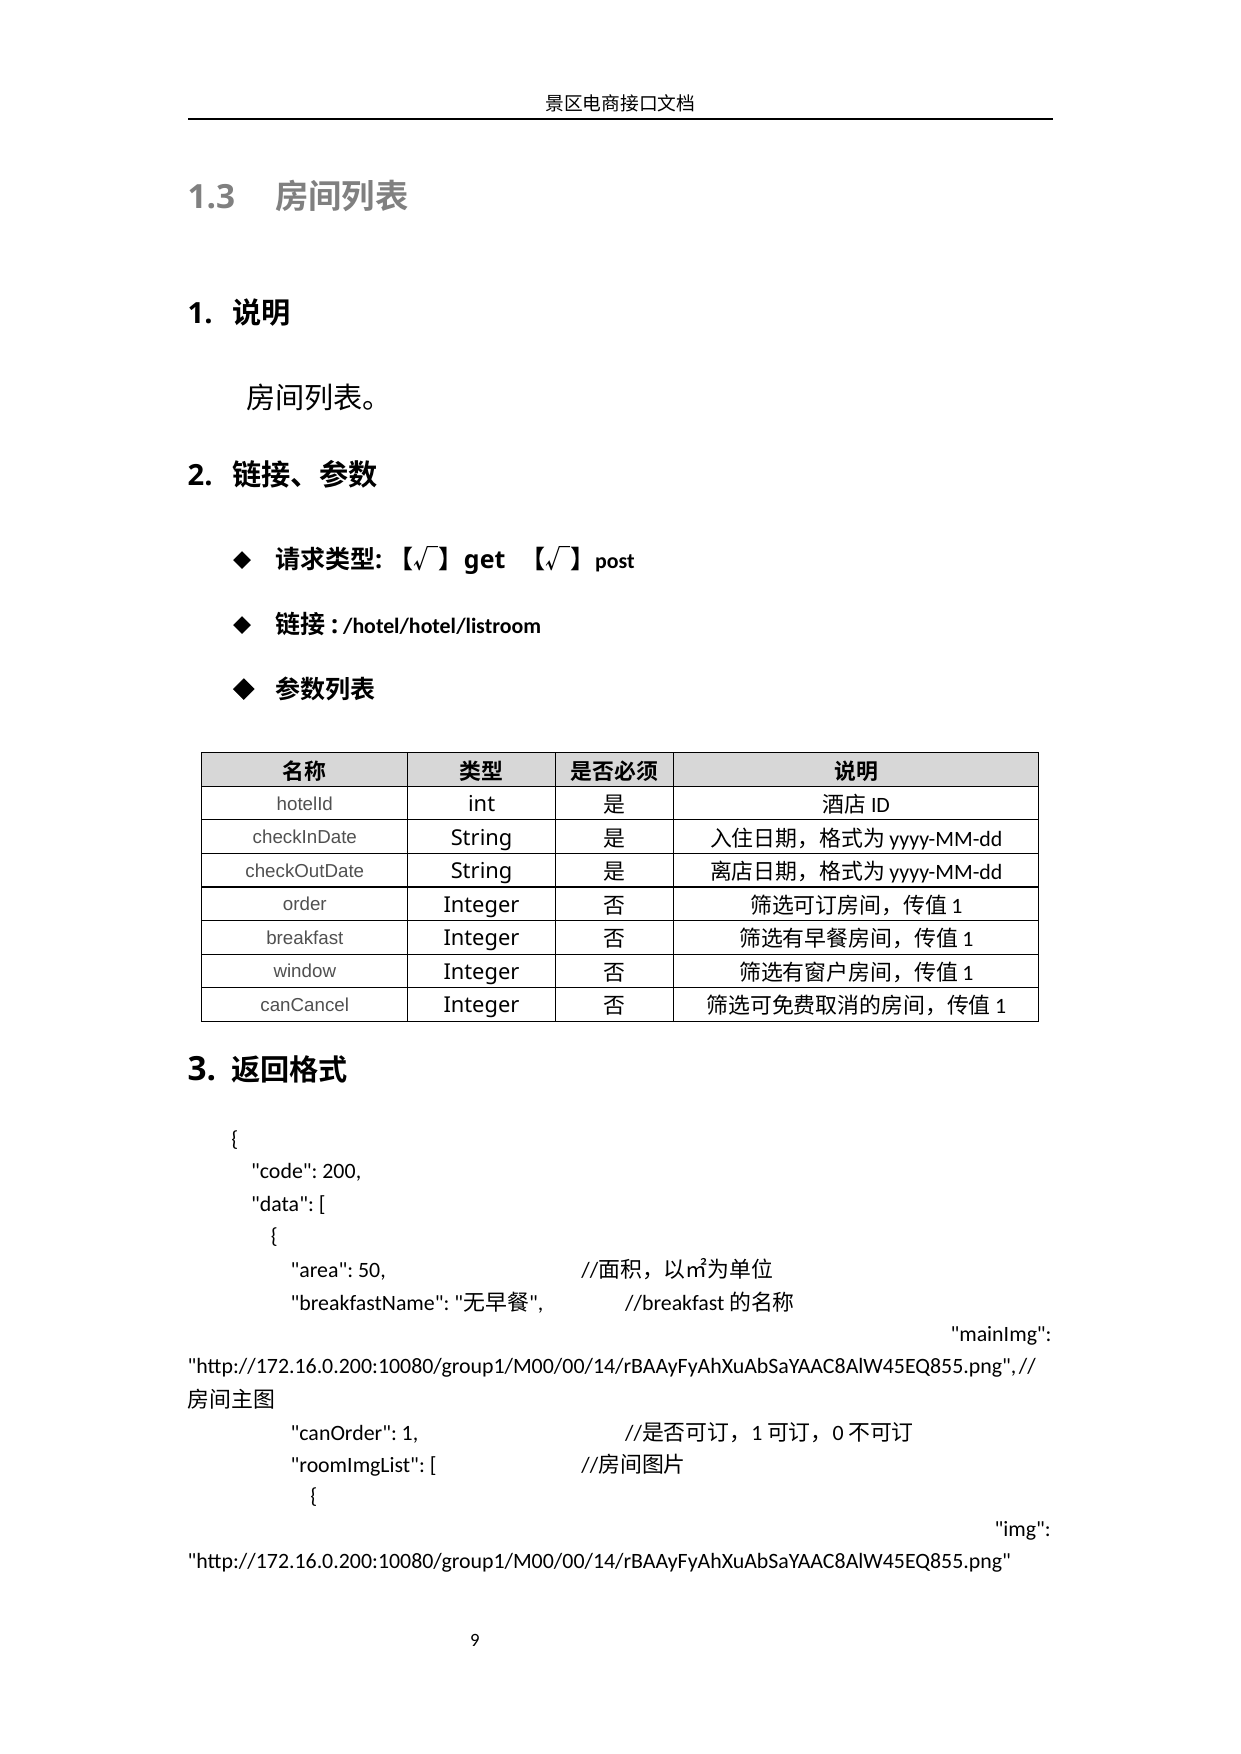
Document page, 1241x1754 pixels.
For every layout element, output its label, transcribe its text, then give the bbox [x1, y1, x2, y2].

table_cell 筛选可订房间，传值1 [674, 888, 1038, 920]
table_cell order [202, 888, 407, 920]
table_cell Integer [408, 888, 555, 920]
list 链接、参数 [187, 451, 1053, 493]
table_cell 酒店ID [674, 787, 1038, 819]
table_cell 筛选有窗户房间，传值1 [674, 955, 1038, 987]
text "roomImgList": [ //房间图片 [187, 1447, 1053, 1479]
table_cell 是 [556, 787, 673, 819]
table_cell Integer [408, 988, 555, 1021]
table_cell breakfast [202, 921, 407, 953]
table_cell Integer [408, 921, 555, 953]
text { [187, 1219, 1053, 1252]
table_cell 否 [556, 988, 673, 1021]
text "area": 50, //面积，以㎡为单位 [187, 1252, 1053, 1284]
text 房间列表 [187, 162, 1053, 227]
table_header 类型 [408, 753, 555, 786]
list 参数列表 [187, 655, 1053, 720]
table_cell checkInDate [202, 820, 407, 853]
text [187, 1512, 1053, 1577]
table_cell 筛选可免费取消的房间，传值1 [674, 988, 1038, 1021]
table_cell String [408, 854, 555, 886]
table_header 名称 [202, 753, 407, 786]
text "canOrder": 1, //是否可订，1可订，0不可订 [187, 1414, 1053, 1447]
list 请求类型: 【√】get 【√】post [187, 525, 1053, 590]
table_cell canCancel [202, 988, 407, 1021]
list 返回格式 [187, 1044, 1053, 1090]
table_cell Integer [408, 955, 555, 987]
text { [187, 1479, 1053, 1512]
table_cell 筛选有早餐房间，传值1 [674, 921, 1038, 953]
table_cell 离店日期，格式为yyyy-MM-dd [674, 854, 1038, 886]
table_cell 是 [556, 820, 673, 853]
text "data": [ [187, 1187, 1053, 1219]
text "mainImg": "http://172.16.0.200:10080/group1/M00/00/14/rBAAyFyAhXuAbSaYAAC8AlW45EQ855.png", //房间主图 [187, 1317, 1053, 1414]
table_cell 否 [556, 921, 673, 953]
table_cell int [408, 787, 555, 819]
text "code": 200, [187, 1154, 1053, 1187]
table_cell window [202, 955, 407, 987]
table_cell 是 [556, 854, 673, 886]
text { [187, 1122, 1053, 1154]
list 说明 [187, 289, 1053, 332]
table_cell checkOutDate [202, 854, 407, 886]
text "breakfastName": "无早餐", //breakfast的名称 [187, 1284, 1053, 1317]
table_cell 否 [556, 955, 673, 987]
table_cell 否 [556, 888, 673, 920]
table_cell 入住日期，格式为yyyy-MM-dd [674, 820, 1038, 853]
list 链接 : /hotel/hotel/listroom [187, 590, 1053, 655]
table_header 说明 [674, 753, 1038, 786]
table_cell String [408, 820, 555, 853]
table_header 是否必须 [556, 753, 673, 786]
table_cell hotelId [202, 787, 407, 819]
text 房间列表。 [187, 363, 1053, 428]
